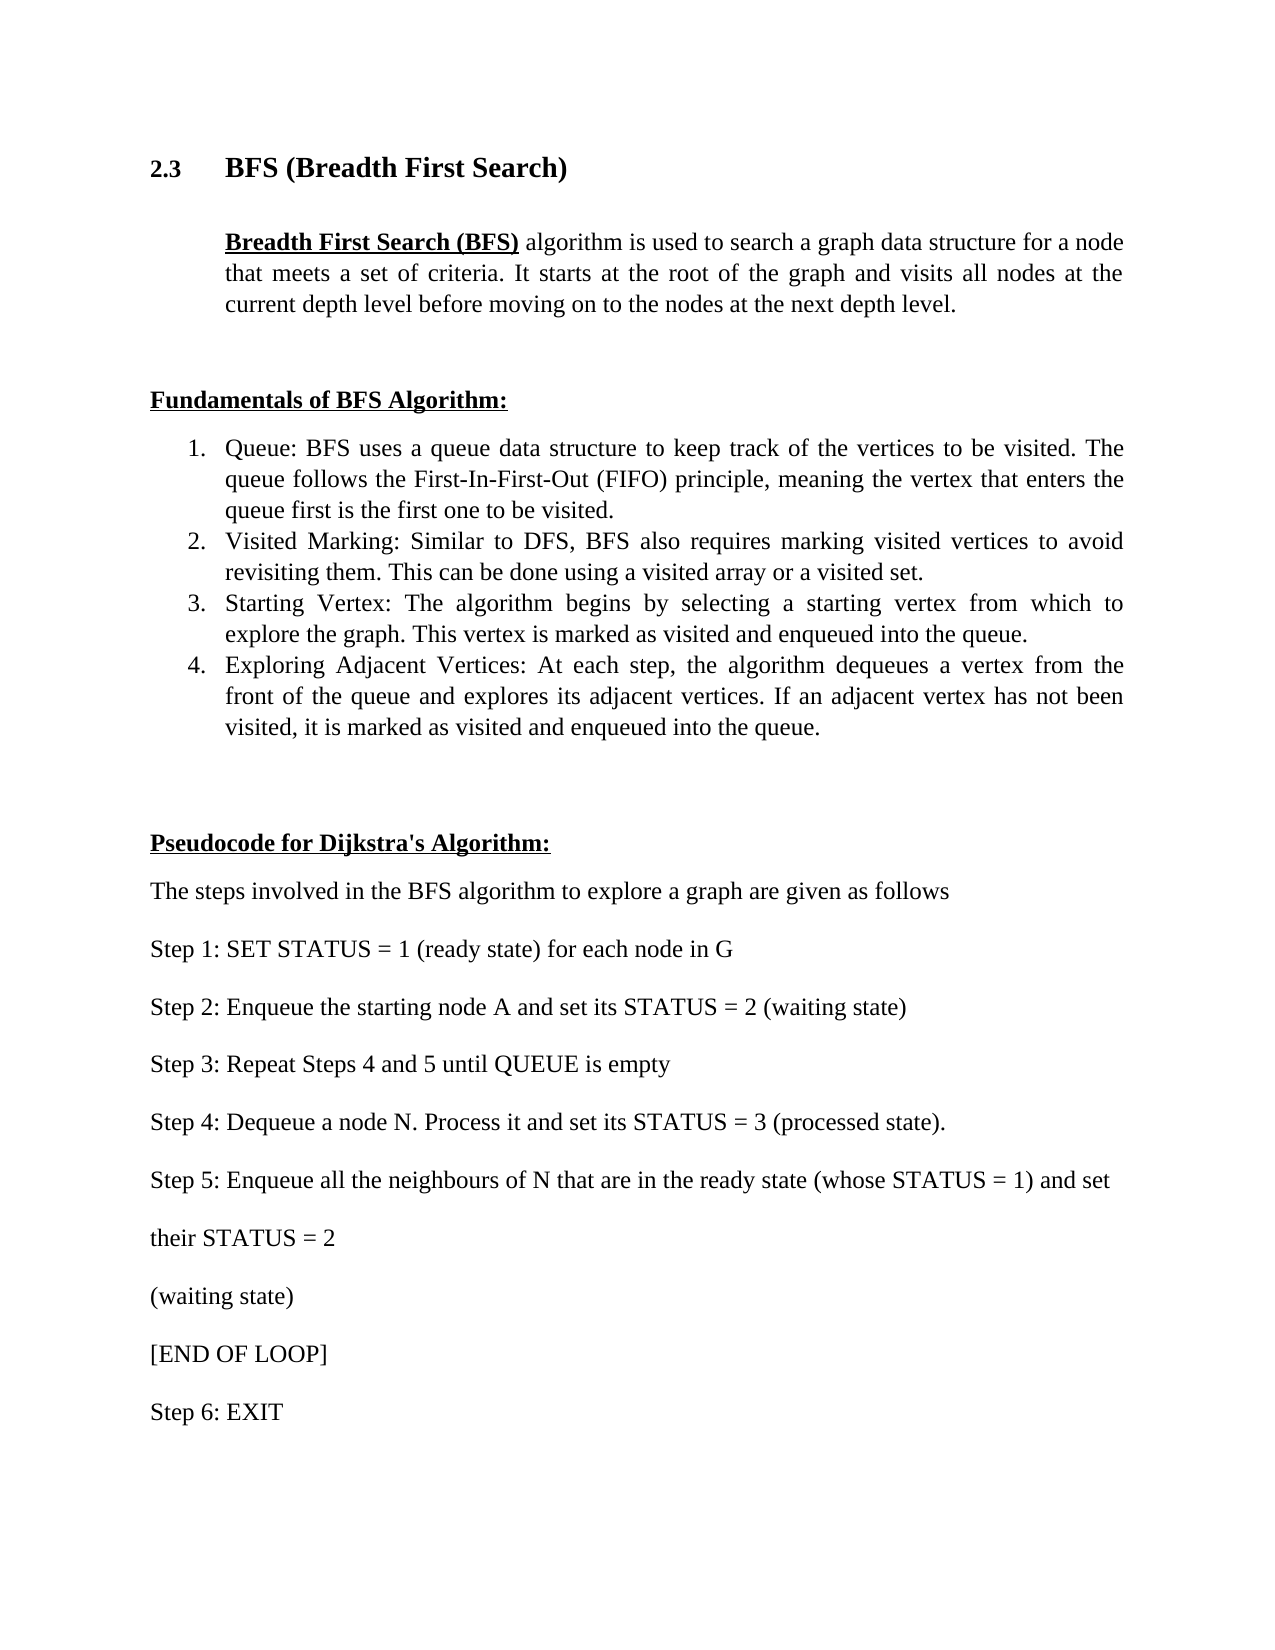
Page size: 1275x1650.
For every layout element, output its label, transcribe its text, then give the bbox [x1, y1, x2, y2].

list Queue: BFS uses a queue data structure to keep track of the vertices to be visited. The queue follows the First-In-First-Out (FIFO) principle, meaning the vertex that enters the queue first is the first one to be visited. [187, 433, 1125, 523]
text Step 4: Dequeue a node N. Process it and set its STATUS = 3 (processed state). [150, 1107, 1125, 1136]
list Visited Marking: Similar to DFS, BFS also requires marking visited vertices to avoid revisiting them. This can be done using a visited array or a visited set. [187, 526, 1125, 586]
text [END OF LOOP] [150, 1339, 1125, 1368]
text Step 6: EXIT [150, 1397, 1125, 1426]
text Step 2: Enqueue the starting node A and set its STATUS = 2 (waiting state) [150, 992, 1125, 1020]
list Starting Vertex: The algorithm begins by selecting a starting vertex from which to explore the graph. This vertex is marked as visited and enqueued into the queue. [187, 588, 1125, 648]
list Breadth First Search (BFS) algorithm is used to search a graph data structure for a node that meets a set of criteria. It starts at the root of the graph and visits all nodes at the current depth level before moving on to the nodes at the next depth level. [225, 287, 1125, 318]
text Step 3: Repeat Steps 4 and 5 until QUEUE is empty [150, 1049, 1125, 1078]
text (waiting state) [150, 1281, 1125, 1310]
text Step 1: SET STATUS = 1 (ready state) for each node in G [150, 934, 1125, 962]
list BFS (Breadth First Search) [150, 150, 1125, 183]
text Pseudocode for Dijkstra's Algorithm: [150, 828, 1125, 857]
text their STATUS = 2 [150, 1223, 1125, 1252]
text Fundamentals of BFS Algorithm: [150, 385, 1125, 414]
list Exploring Adjacent Vertices: At each step, the algorithm dequeues a vertex from the front of the queue and explores its adjacent vertices. If an adjacent vertex has not been visited, it is marked as visited and enqueued into the queue. [187, 650, 1125, 741]
text The steps involved in the BFS algorithm to explore a graph are given as follows [150, 876, 1125, 904]
text Step 5: Enqueue all the neighbours of N that are in the ready state (whose STATUS = 1) and set [150, 1165, 1125, 1194]
